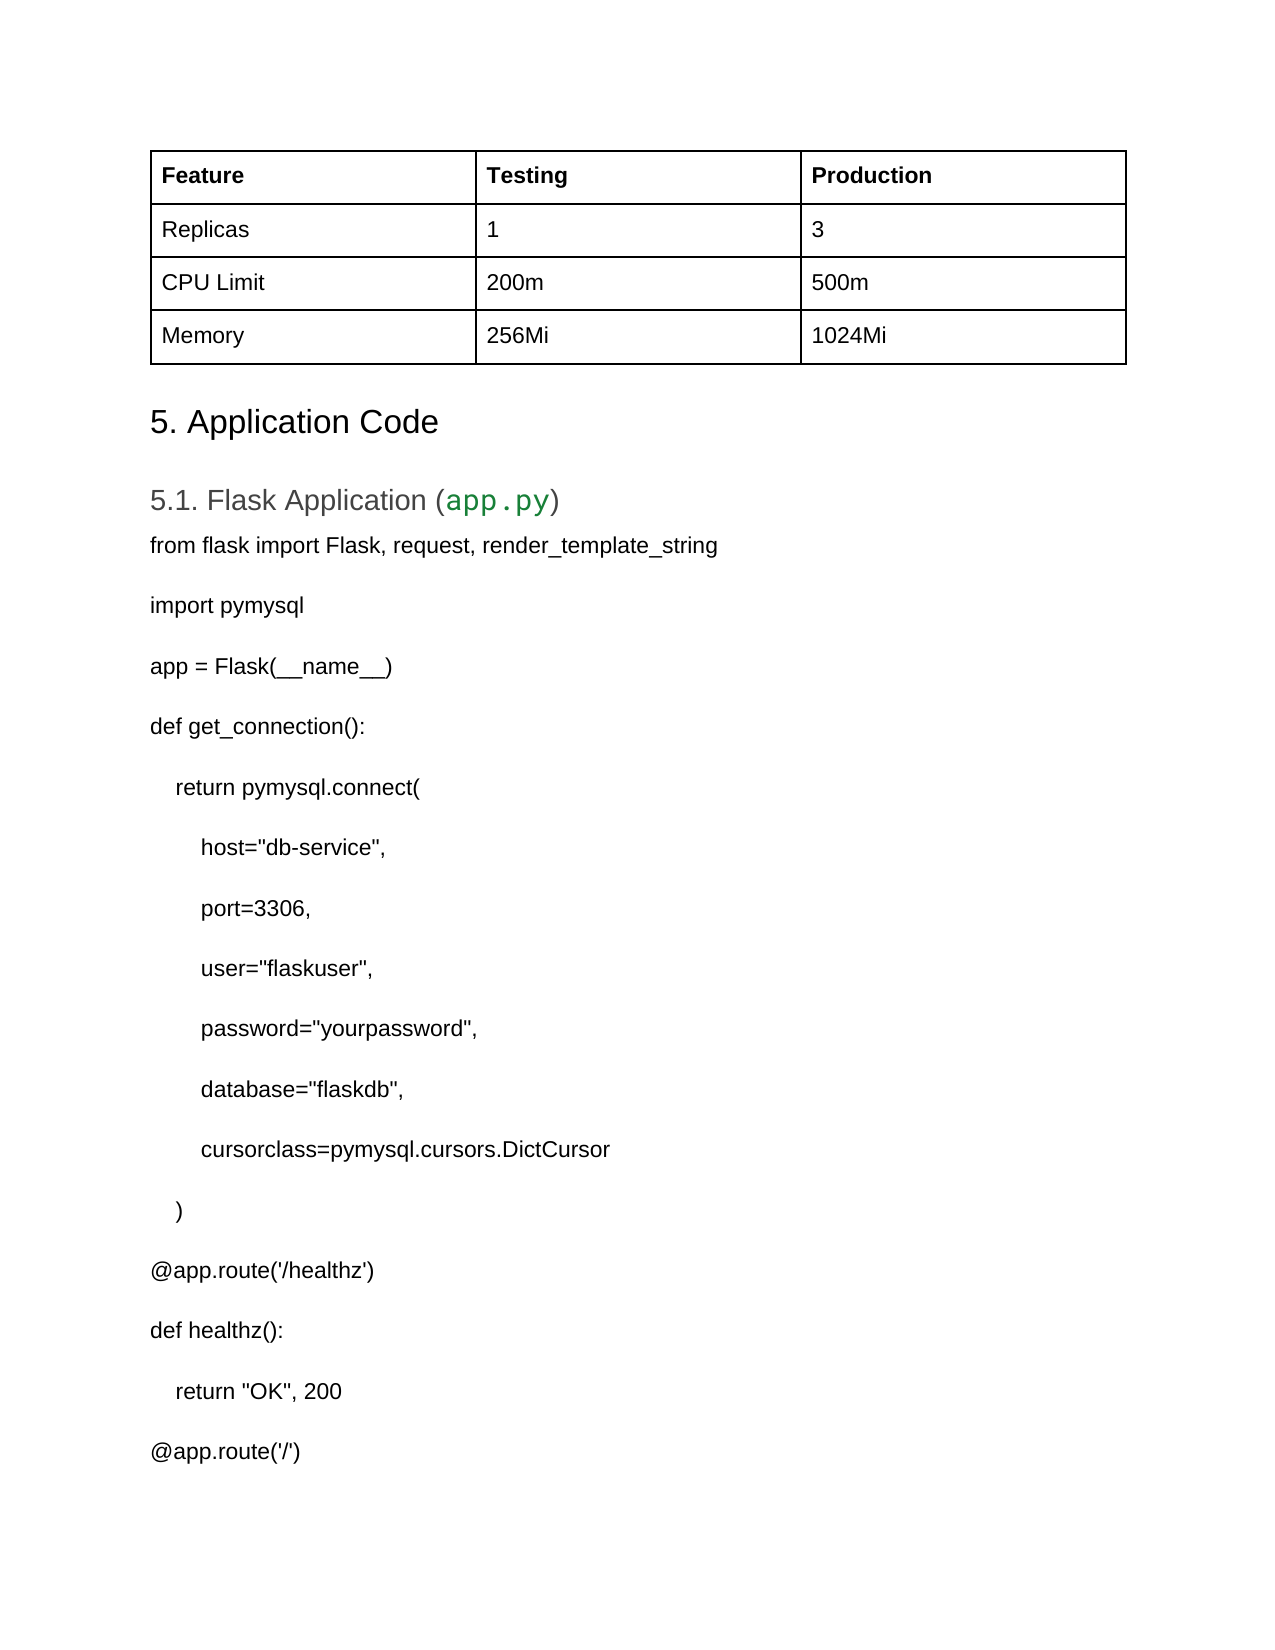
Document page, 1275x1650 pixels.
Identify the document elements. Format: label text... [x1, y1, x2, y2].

text app = Flask(__name__) [150, 653, 1125, 679]
text port=3306, [150, 894, 1125, 921]
table_header Testing [477, 152, 800, 203]
text ) [150, 1197, 1125, 1223]
text @app.route('/healthz') [150, 1257, 1125, 1283]
text import pymysql [150, 592, 1125, 619]
table_header Production [802, 152, 1125, 203]
subtitle 5.1. Flask Application (app.py) [150, 479, 1125, 518]
text return pymysql.connect( [150, 774, 1125, 800]
table_cell 1024Mi [802, 311, 1125, 362]
table_cell Replicas [152, 205, 475, 256]
text def get_connection(): [150, 713, 1125, 740]
text @app.route('/') [150, 1438, 1125, 1465]
text def healthz(): [150, 1317, 1125, 1344]
text host="db-service", [150, 834, 1125, 861]
table_header Feature [152, 152, 475, 203]
table_cell 200m [477, 258, 800, 309]
table_cell 1 [477, 205, 800, 256]
table_cell CPU Limit [152, 258, 475, 309]
table_cell Memory [152, 311, 475, 362]
text database="flaskdb", [150, 1076, 1125, 1102]
table_cell 3 [802, 205, 1125, 256]
table_cell 500m [802, 258, 1125, 309]
text return "OK", 200 [150, 1378, 1125, 1404]
text from flask import Flask, request, render_template_string [150, 532, 1125, 558]
text password="yourpassword", [150, 1015, 1125, 1042]
text cursorclass=pymysql.cursors.DictCursor [150, 1136, 1125, 1163]
text user="flaskuser", [150, 955, 1125, 981]
table_cell 256Mi [477, 311, 800, 362]
subtitle 5. Application Code [150, 402, 1125, 441]
